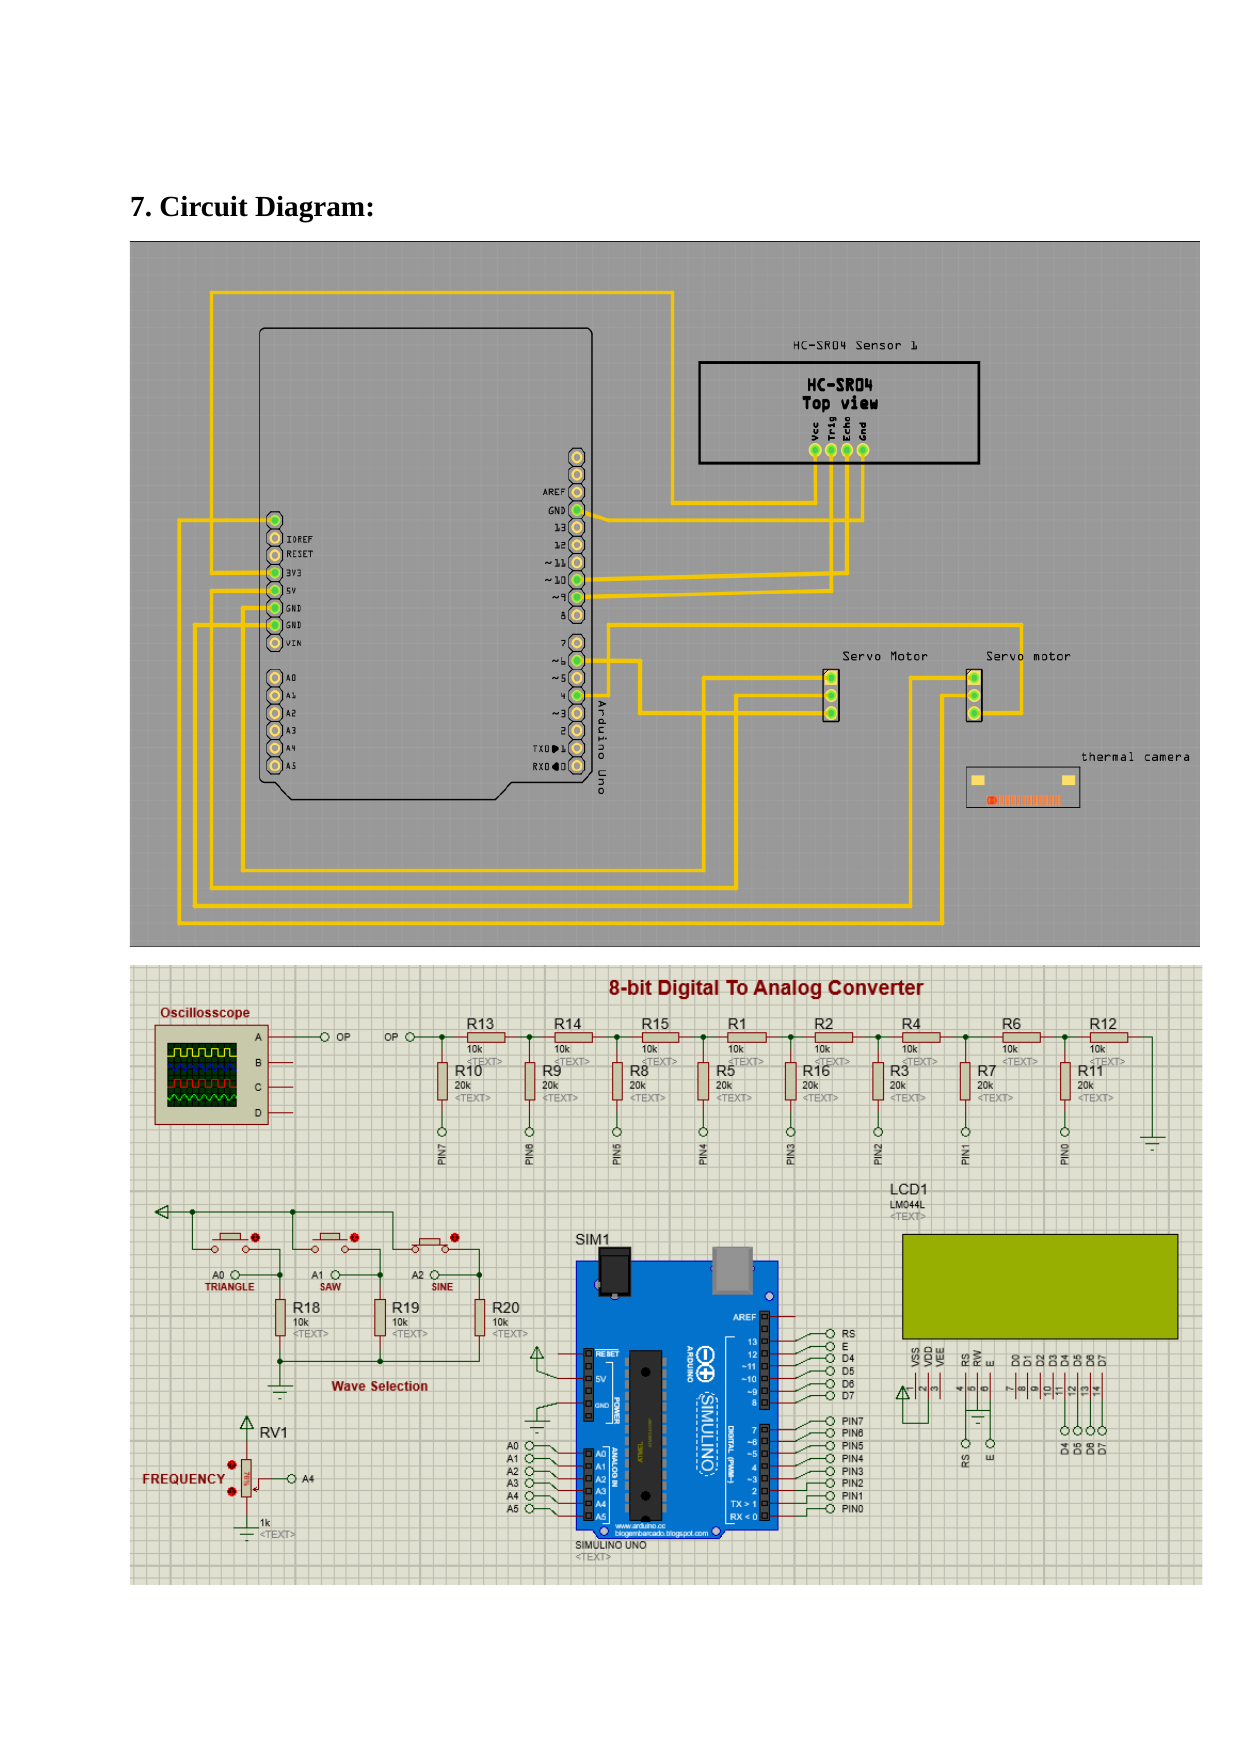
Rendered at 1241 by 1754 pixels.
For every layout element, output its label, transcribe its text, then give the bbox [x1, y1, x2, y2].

picture [129, 965, 1203, 1585]
text 7. Circuit Diagram: [130, 189, 1110, 222]
picture [129, 241, 1200, 947]
